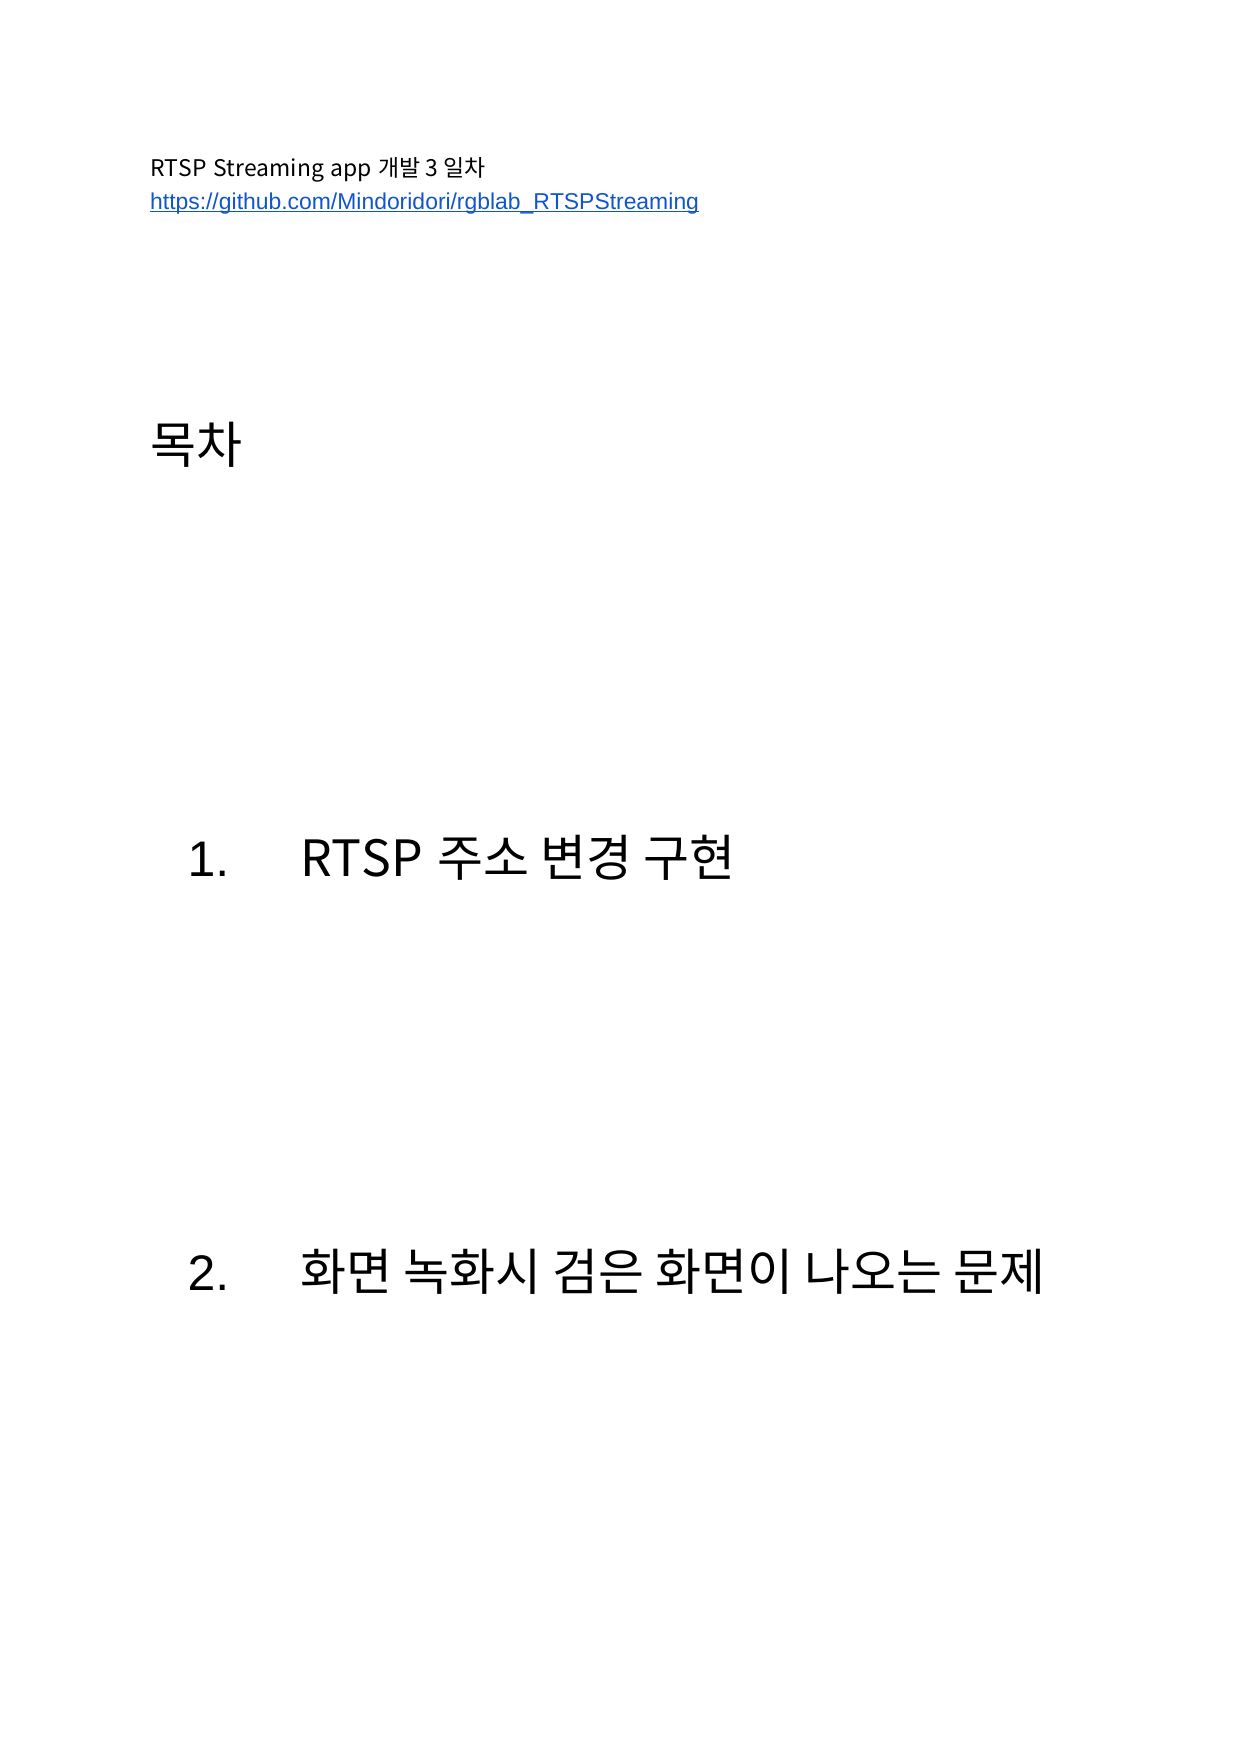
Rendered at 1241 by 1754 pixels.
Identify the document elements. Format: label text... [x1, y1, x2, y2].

text 목차 [150, 405, 1090, 478]
text https://github.com/Mindoridori/rgblab_RTSPStreaming [150, 188, 1090, 214]
text RTSP Streaming app 개발 3일차 [150, 150, 1090, 183]
list RTSP 주소 변경 구현 [187, 819, 1090, 891]
list 화면 녹화시 검은 화면이 나오는 문제 [187, 1232, 1090, 1304]
